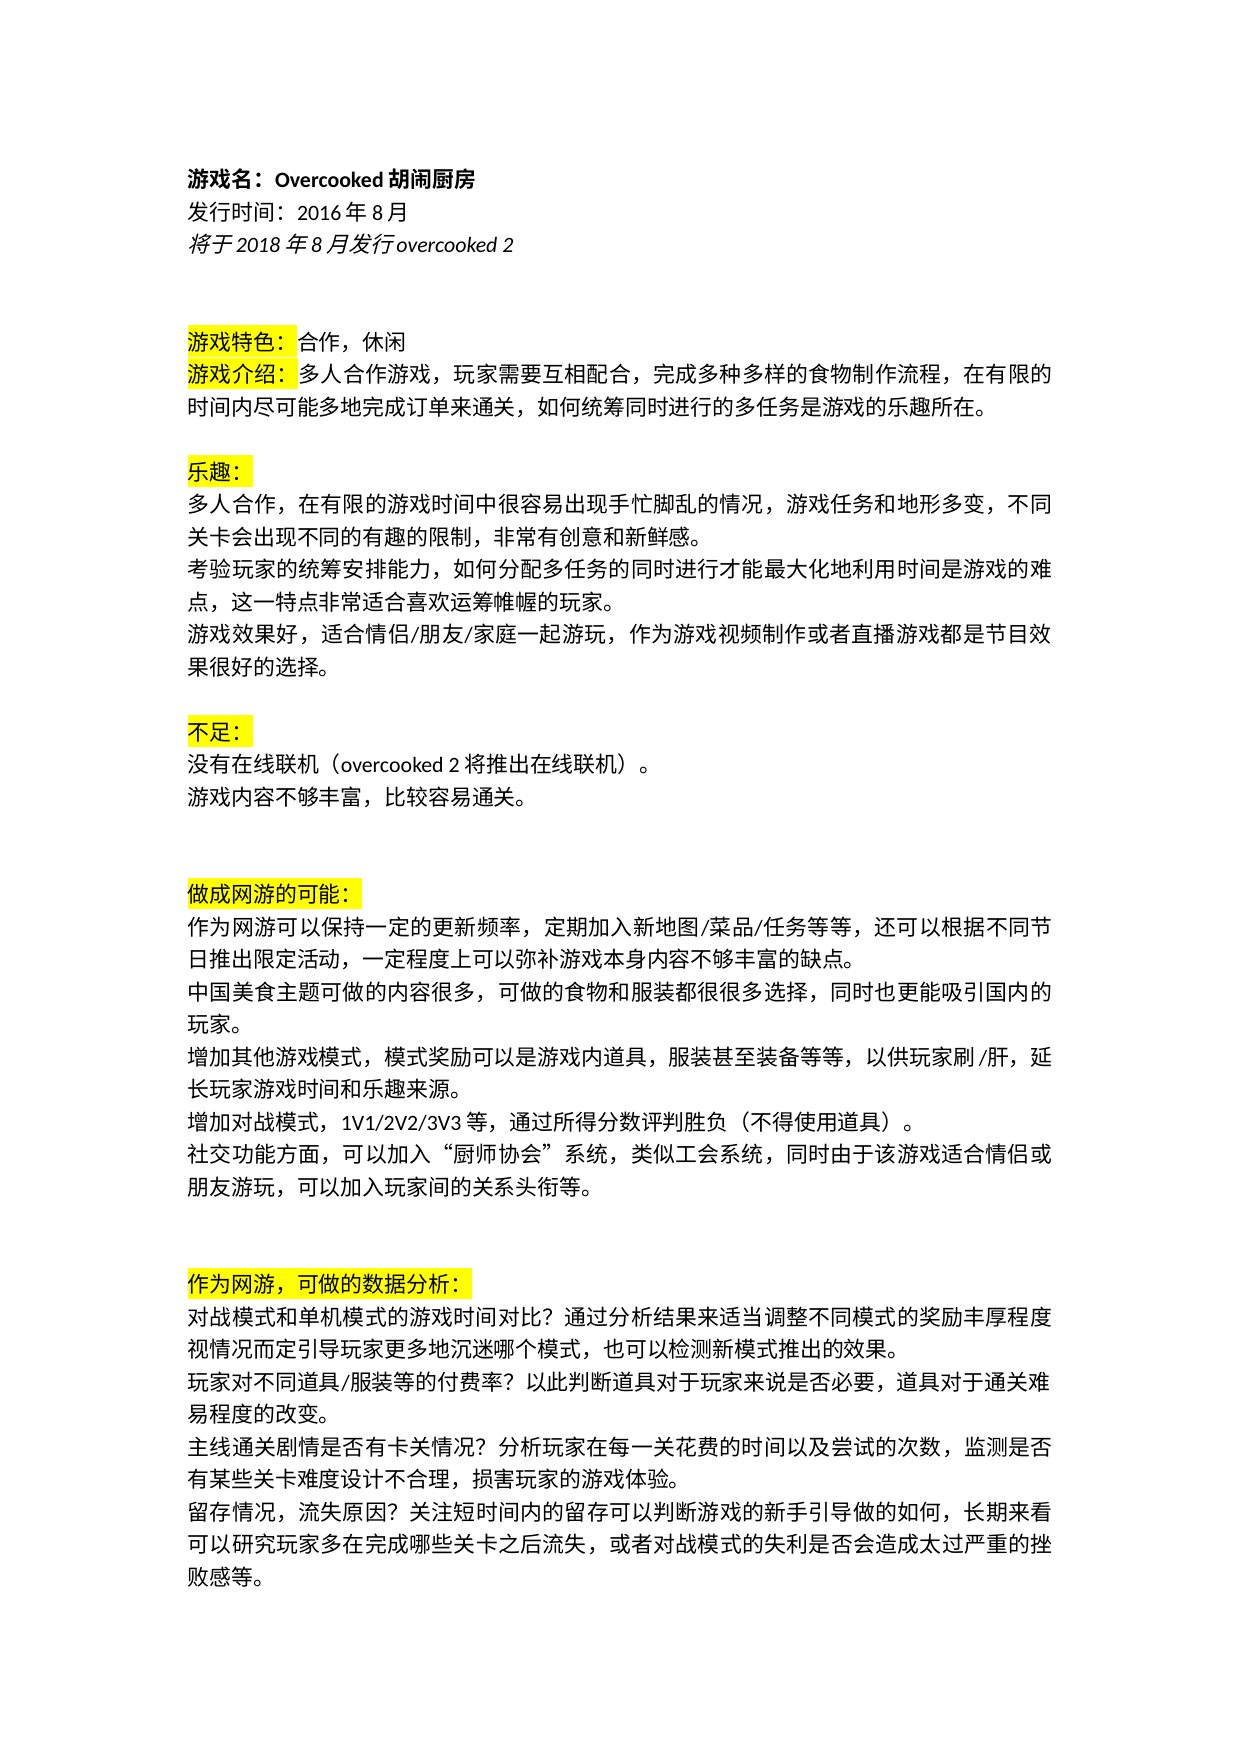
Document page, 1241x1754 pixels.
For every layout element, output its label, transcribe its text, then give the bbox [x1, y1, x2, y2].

text 游戏介绍：多人合作游戏，玩家需要互相配合，完成多种多样的食物制作流程，在有限的时间内尽可能多地完成订单来通关，如何统筹同时进行的多任务是游戏的乐趣所在。 [187, 357, 1053, 422]
text 对战模式和单机模式的游戏时间对比？通过分析结果来适当调整不同模式的奖励丰厚程度，视情况而定引导玩家更多地沉迷哪个模式，也可以检测新模式推出的效果。 [187, 1299, 1053, 1364]
text 考验玩家的统筹安排能力，如何分配多任务的同时进行才能最大化地利用时间是游戏的难点，这一特点非常适合喜欢运筹帷幄的玩家。 [187, 552, 1053, 617]
text 不足： [187, 714, 1053, 747]
text 乐趣： [187, 454, 1053, 487]
text 游戏特色：合作，休闲 [187, 324, 1053, 357]
text 留存情况，流失原因？关注短时间内的留存可以判断游戏的新手引导做的如何，长期来看可以研究玩家多在完成哪些关卡之后流失，或者对战模式的失利是否会造成太过严重的挫败感等。 [187, 1494, 1053, 1592]
text 中国美食主题可做的内容很多，可做的食物和服装都很很多选择，同时也更能吸引国内的玩家。 [187, 974, 1053, 1039]
text 游戏内容不够丰富，比较容易通关。 [187, 779, 1053, 812]
text 社交功能方面，可以加入“厨师协会”系统，类似工会系统，同时由于该游戏适合情侣或朋友游玩，可以加入玩家间的关系头衔等。 [187, 1137, 1053, 1202]
text 发行时间：2016年8月 [187, 194, 1053, 227]
text 玩家对不同道具/服装等的付费率？以此判断道具对于玩家来说是否必要，道具对于通关难易程度的改变。 [187, 1364, 1053, 1429]
text 做成网游的可能： [187, 877, 1053, 909]
text 将于2018年8月发行overcooked 2 [187, 227, 1053, 259]
text 多人合作，在有限的游戏时间中很容易出现手忙脚乱的情况，游戏任务和地形多变，不同关卡会出现不同的有趣的限制，非常有创意和新鲜感。 [187, 487, 1053, 552]
text 主线通关剧情是否有卡关情况？分析玩家在每一关花费的时间以及尝试的次数，监测是否有某些关卡难度设计不合理，损害玩家的游戏体验。 [187, 1429, 1053, 1494]
text 作为网游可以保持一定的更新频率，定期加入新地图/菜品/任务等等，还可以根据不同节日推出限定活动，一定程度上可以弥补游戏本身内容不够丰富的缺点。 [187, 909, 1053, 974]
text 增加其他游戏模式，模式奖励可以是游戏内道具，服装甚至装备等等，以供玩家刷/肝，延长玩家游戏时间和乐趣来源。 [187, 1039, 1053, 1104]
text 游戏效果好，适合情侣/朋友/家庭一起游玩，作为游戏视频制作或者直播游戏都是节目效果很好的选择。 [187, 617, 1053, 682]
text 没有在线联机（overcooked 2将推出在线联机）。 [187, 747, 1053, 779]
text 增加对战模式，1V1/2V2/3V3等，通过所得分数评判胜负（不得使用道具）。 [187, 1104, 1053, 1137]
text 作为网游，可做的数据分析： [187, 1267, 1053, 1299]
text 游戏名：Overcooked 胡闹厨房 [187, 162, 1053, 194]
